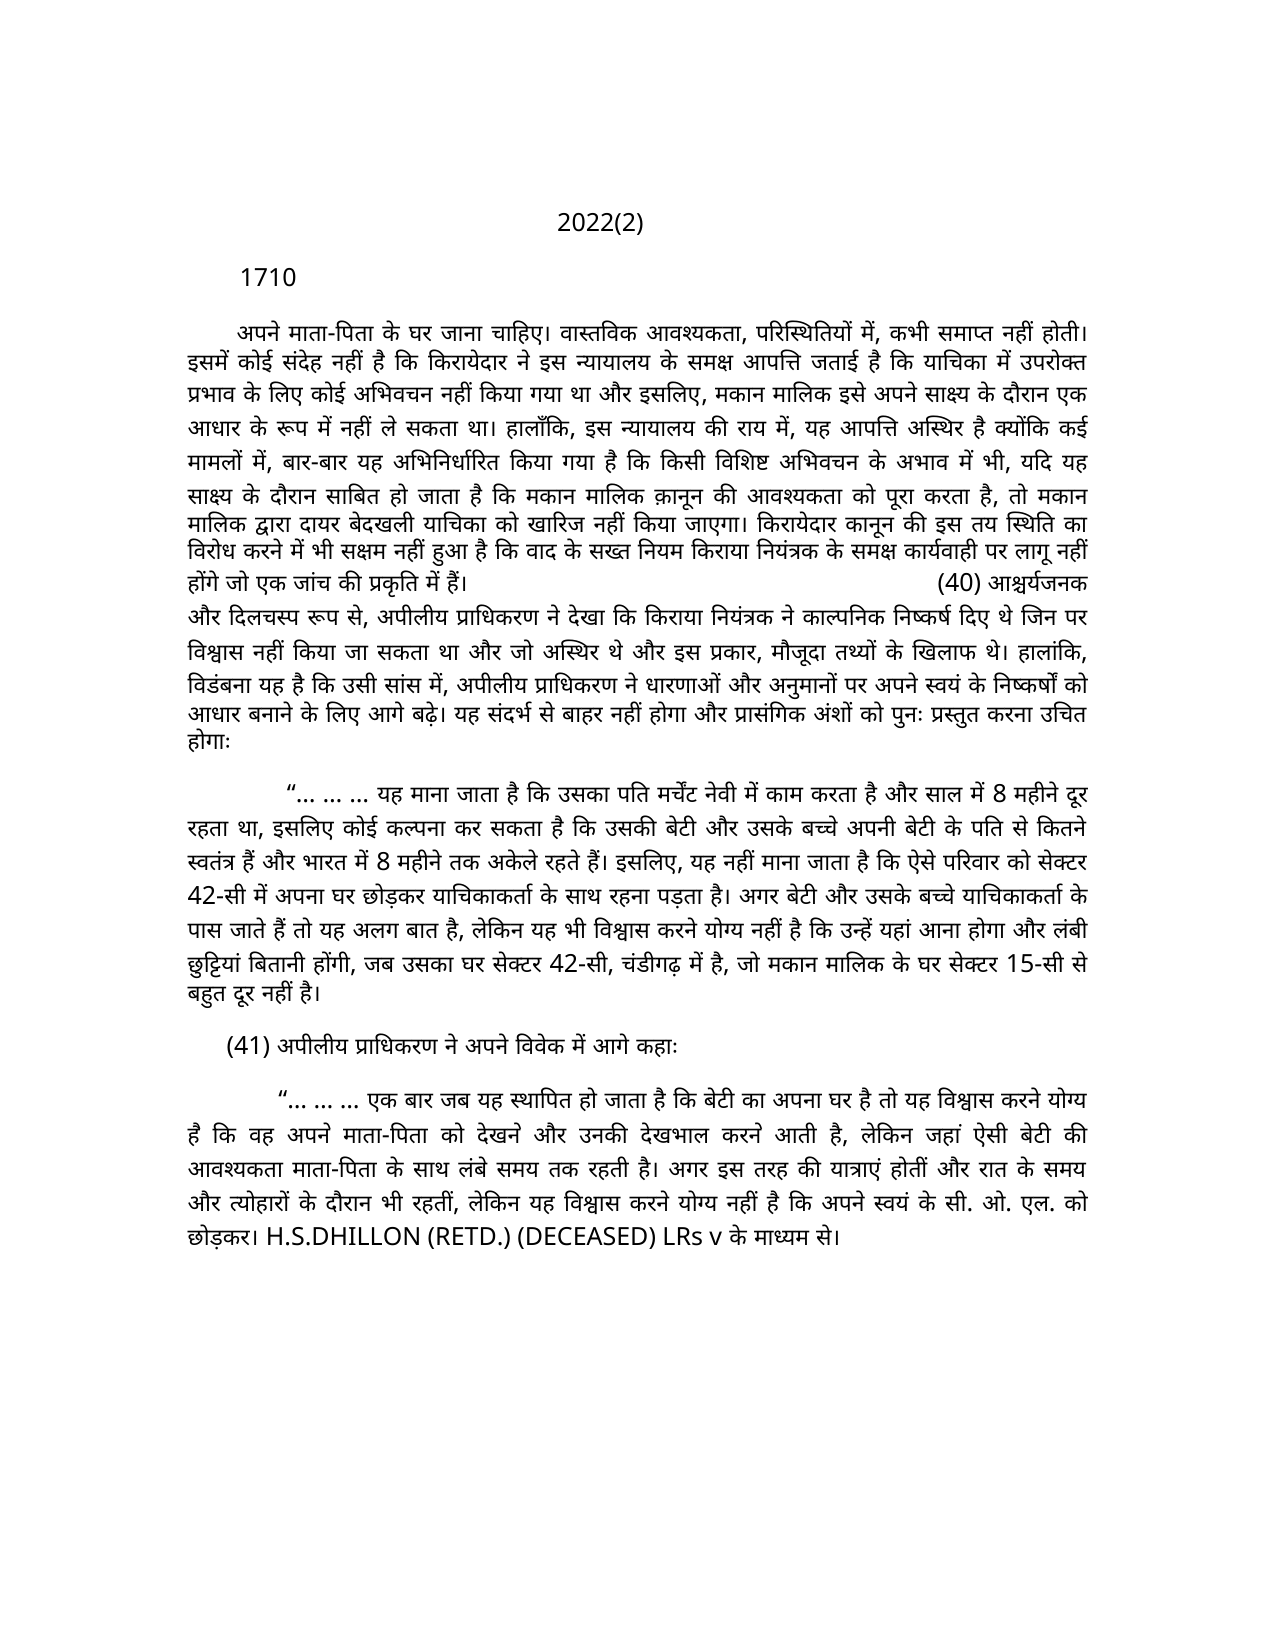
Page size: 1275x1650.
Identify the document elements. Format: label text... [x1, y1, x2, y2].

text “… … … यह माना जाता है कि उसका पति मर्चेंट नेवी में काम करता है और साल में 8 महीने दूर रहता था, इसलिए कोई कल्पना कर सकता है कि उसकी बेटी और उसके बच्चे अपनी बेटी के पति से कितने स्वतंत्र हैं और भारत में 8 महीने तक अकेले रहते हैं। इसलिए, यह नहीं माना जाता है कि ऐसे परिवार को सेक्टर 42-सी में अपना घर छोड़कर याचिकाकर्ता के साथ रहना पड़ता है। अगर बेटी और उसके बच्चे याचिकाकर्ता के पास जाते हैं तो यह अलग बात है, लेकिन यह भी विश्वास करने योग्य नहीं है कि उन्हें यहां आना होगा और लंबी छुट्टियां बितानी होंगी, जब उसका घर सेक्टर 42-सी, चंडीगढ़ में है, जो मकान मालिक के घर सेक्टर 15-सी से बहुत दूर नहीं है। [187, 775, 1087, 1006]
text अपने माता-पिता के घर जाना चाहिए। वास्तविक आवश्यकता, परिस्थितियों में, कभी समाप्त नहीं होती। इसमें कोई संदेह नहीं है कि किरायेदार ने इस न्यायालय के समक्ष आपत्ति जताई है कि याचिका में उपरोक्त प्रभाव के लिए कोई अभिवचन नहीं किया गया था और इसलिए, मकान मालिक इसे अपने साक्ष्य के दौरान एक आधार के रूप में नहीं ले सकता था। हालाँकि, इस न्यायालय की राय में, यह आपत्ति अस्थिर है क्योंकि कई मामलों में, बार-बार यह अभिनिर्धारित किया गया है कि किसी विशिष्ट अभिवचन के अभाव में भी, यदि यह साक्ष्य के दौरान साबित हो जाता है कि मकान मालिक क़ानून की आवश्यकता को पूरा करता है, तो मकान मालिक द्वारा दायर बेदखली याचिका को खारिज नहीं किया जाएगा। किरायेदार कानून की इस तय स्थिति का विरोध करने में भी सक्षम नहीं हुआ है कि वाद के सख्त नियम किराया नियंत्रक के समक्ष कार्यवाही पर लागू नहीं होंगे जो एक जांच की प्रकृति में हैं। (40) आश्चर्यजनक और दिलचस्प रूप से, अपीलीय प्राधिकरण ने देखा कि किराया नियंत्रक ने काल्पनिक निष्कर्ष दिए थे जिन पर विश्वास नहीं किया जा सकता था और जो अस्थिर थे और इस प्रकार, मौजूदा तथ्यों के खिलाफ थे। हालांकि, विडंबना यह है कि उसी सांस में, अपीलीय प्राधिकरण ने धारणाओं और अनुमानों पर अपने स्वयं के निष्कर्षों को आधार बनाने के लिए आगे बढ़े। यह संदर्भ से बाहर नहीं होगा और प्रासंगिक अंशों को पुनः प्रस्तुत करना उचित होगाः [187, 315, 1087, 754]
text (41) अपीलीय प्राधिकरण ने अपने विवेक में आगे कहाः [187, 1027, 1087, 1061]
text “… … … एक बार जब यह स्थापित हो जाता है कि बेटी का अपना घर है तो यह विश्वास करने योग्य है कि वह अपने माता-पिता को देखने और उनकी देखभाल करने आती है, लेकिन जहां ऐसी बेटी की आवश्यकता माता-पिता के साथ लंबे समय तक रहती है। अगर इस तरह की यात्राएं होतीं और रात के समय और त्योहारों के दौरान भी रहतीं, लेकिन यह विश्वास करने योग्य नहीं है कि अपने स्वयं के सी. ओ. एल. को छोड़कर। H.S.DHILLON (RETD.) (DECEASED) LRs v के माध्यम से। [187, 1082, 1087, 1252]
text 1710 [187, 260, 1087, 294]
text 2022(2) [187, 205, 1087, 239]
